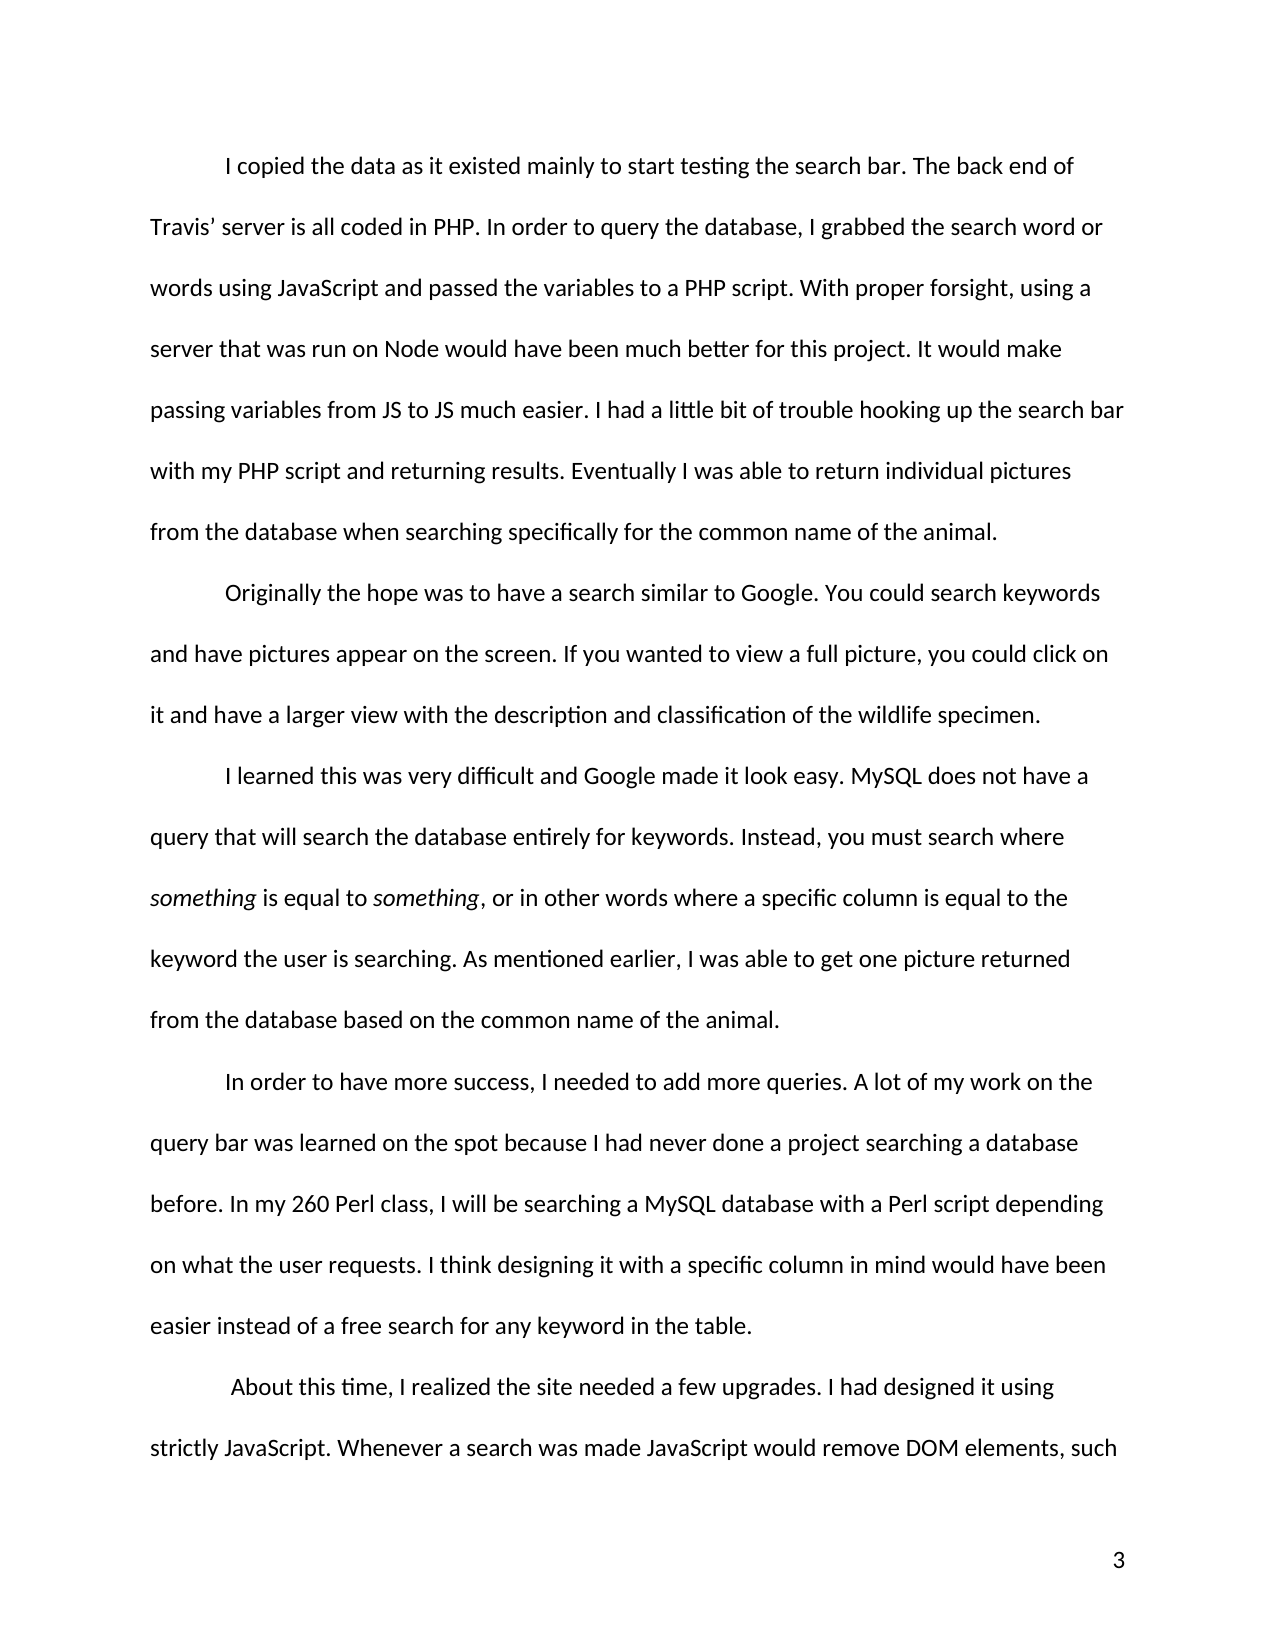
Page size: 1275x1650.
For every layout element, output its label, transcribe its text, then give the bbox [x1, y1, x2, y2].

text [150, 1371, 1125, 1462]
text I copied the data as it existed mainly to start testing the search bar. The back end of Travis’ server is all coded in PHP. In order to query the database, I grabbed the search word or words using JavaScript and passed the variables to a PHP script. With proper forsight, using a server that was run on Node would have been much better for this project. It would make passing variables from JS to JS much easier. I had a little bit of trouble hooking up the search bar with my PHP script and returning results. Eventually I was able to return individual pictures from the database when searching specifically for the common name of the animal. [150, 150, 1125, 547]
text Originally the hope was to have a search similar to Google. You could search keywords and have pictures appear on the screen. If you wanted to view a full picture, you could click on it and have a larger view with the description and classification of the wildlife specimen. [150, 577, 1125, 730]
text I learned this was very difficult and Google made it look easy. MySQL does not have a query that will search the database entirely for keywords. Instead, you must search where something is equal to something, or in other words where a specific column is equal to the keyword the user is searching. As mentioned earlier, I was able to get one picture returned from the database based on the common name of the animal. [150, 760, 1125, 1035]
text In order to have more success, I needed to add more queries. A lot of my work on the query bar was learned on the spot because I had never done a project searching a database before. In my 260 Perl class, I will be searching a MySQL database with a Perl script depending on what the user requests. I think designing it with a specific column in mind would have been easier instead of a free search for any keyword in the table. [150, 1066, 1125, 1340]
